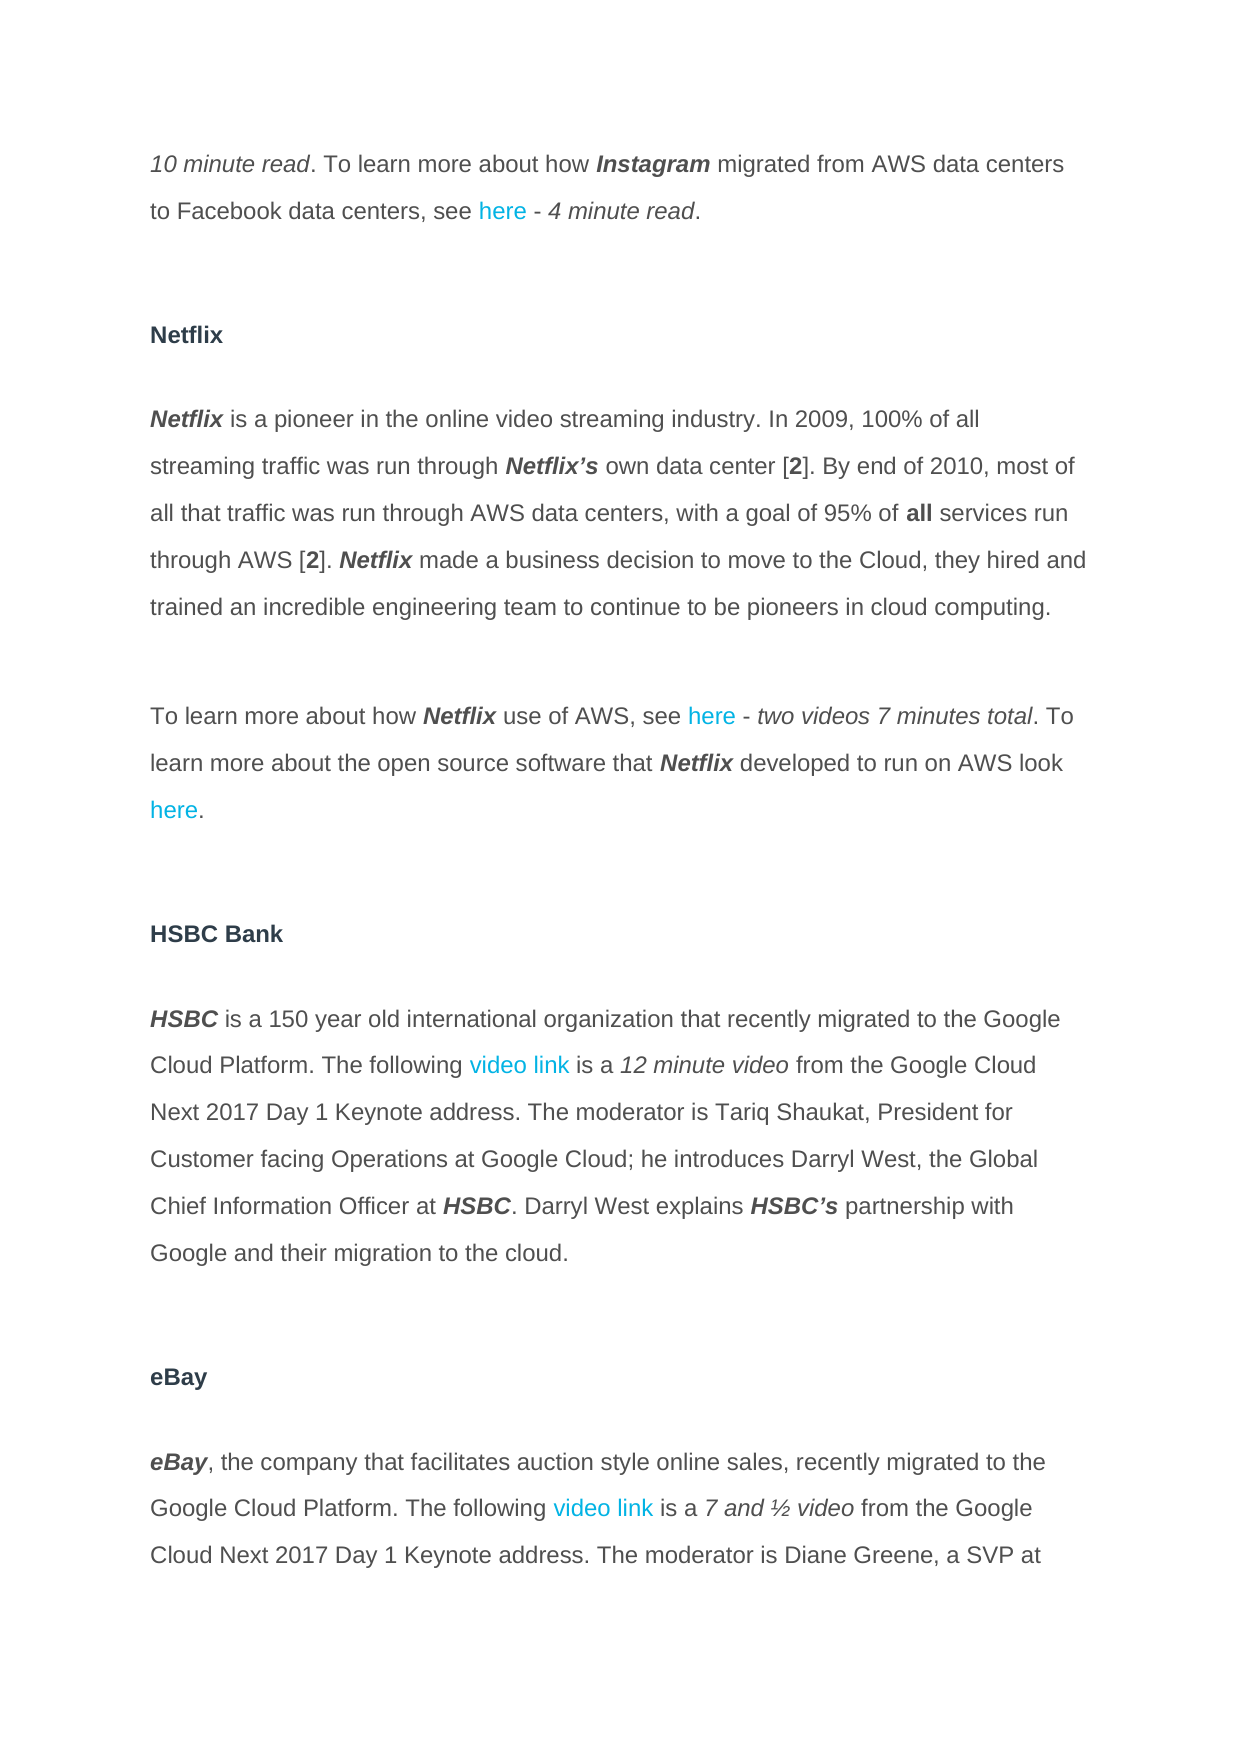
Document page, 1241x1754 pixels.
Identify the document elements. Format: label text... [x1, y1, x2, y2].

subtitle eBay [150, 1363, 1090, 1391]
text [150, 1447, 1090, 1569]
text HSBC is a 150 year old international organization that recently migrated to the Google Cloud Platform. The following video link is a 12 minute video from the Google Cloud Next 2017 Day 1 Keynote address. The moderator is Tariq Shaukat, President for Customer facing Operations at Google Cloud; he introduces Darryl West, the Global Chief Information Officer at HSBC. Darryl West explains HSBC’s partnership with Google and their migration to the cloud. [150, 1004, 1090, 1267]
text Netflix is a pioneer in the online video streaming industry. In 2009, 100% of all streaming traffic was run through Netflix’s own data center [2]. By end of 2010, most of all that traffic was run through AWS data centers, with a goal of 95% of all services run through AWS [2]. Netflix made a business decision to move to the Cloud, they hired and trained an incredible engineering team to continue to be pioneers in cloud computing. [150, 405, 1090, 621]
subtitle HSBC Bank [150, 920, 1090, 948]
subtitle Netflix [150, 321, 1090, 348]
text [150, 150, 1090, 224]
text To learn more about how Netflix use of AWS, see here - two videos 7 minutes total. To learn more about the open source software that Netflix developed to run on AWS look here. [150, 702, 1090, 824]
